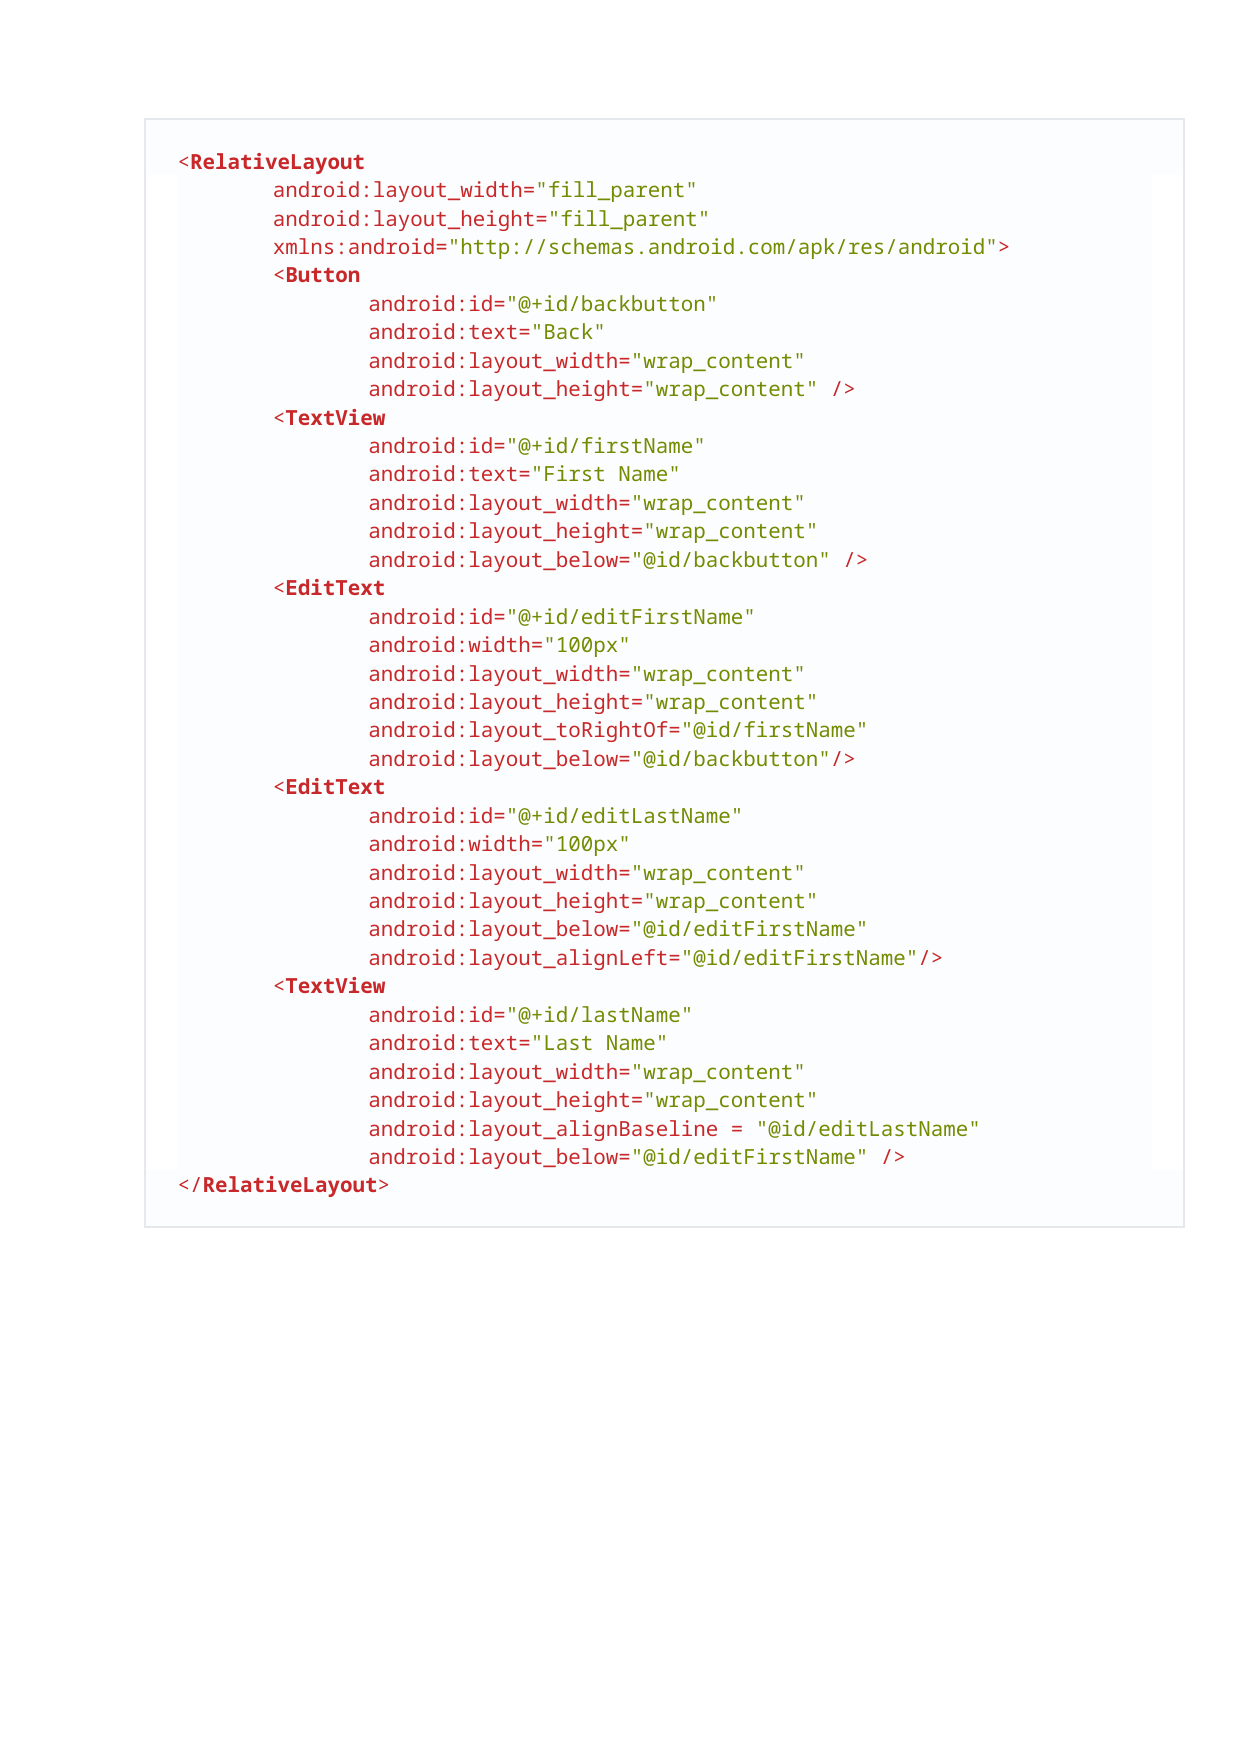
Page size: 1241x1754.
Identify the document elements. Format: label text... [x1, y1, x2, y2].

text android:layout_height="fill_parent" [177, 204, 1152, 232]
text <RelativeLayout [146, 120, 1183, 175]
text <EditText [177, 573, 1152, 602]
text android:id="@+id/lastName" [177, 1000, 1152, 1028]
text android:layout_alignBaseline = "@id/editLastName" [177, 1114, 1152, 1142]
text <TextView [177, 403, 1152, 431]
text <Button [177, 261, 1152, 289]
text </RelativeLayout> [146, 1142, 1183, 1226]
text android:layout_below="@id/backbutton"/> [177, 744, 1152, 772]
text android:layout_width="wrap_content" [177, 1057, 1152, 1085]
text android:id="@+id/firstName" [177, 431, 1152, 459]
text android:layout_width="fill_parent" [177, 175, 1152, 204]
text android:text="Last Name" [177, 1028, 1152, 1057]
text <TextView [177, 971, 1152, 1000]
text android:layout_width="wrap_content" [177, 659, 1152, 687]
text android:id="@+id/editLastName" [177, 801, 1152, 829]
text xmlns:android="http://schemas.android.com/apk/res/android"> [177, 232, 1152, 261]
text android:layout_toRightOf="@id/firstName" [177, 716, 1152, 744]
text android:layout_height="wrap_content" [177, 1085, 1152, 1114]
text android:layout_below="@id/backbutton" /> [177, 545, 1152, 573]
text android:layout_width="wrap_content" [177, 346, 1152, 374]
text android:layout_width="wrap_content" [177, 488, 1152, 516]
text android:text="Back" [177, 317, 1152, 346]
text android:layout_height="wrap_content" [177, 687, 1152, 716]
text android:layout_width="wrap_content" [177, 858, 1152, 886]
text android:id="@+id/backbutton" [177, 289, 1152, 317]
text android:layout_height="wrap_content" [177, 516, 1152, 545]
text android:layout_alignLeft="@id/editFirstName"/> [177, 943, 1152, 971]
text android:width="100px" [177, 829, 1152, 858]
text android:id="@+id/editFirstName" [177, 602, 1152, 630]
text android:text="First Name" [177, 459, 1152, 488]
text android:layout_below="@id/editFirstName" [177, 914, 1152, 943]
text <EditText [177, 772, 1152, 801]
text android:width="100px" [177, 630, 1152, 659]
text android:layout_height="wrap_content" /> [177, 374, 1152, 403]
text android:layout_height="wrap_content" [177, 886, 1152, 914]
